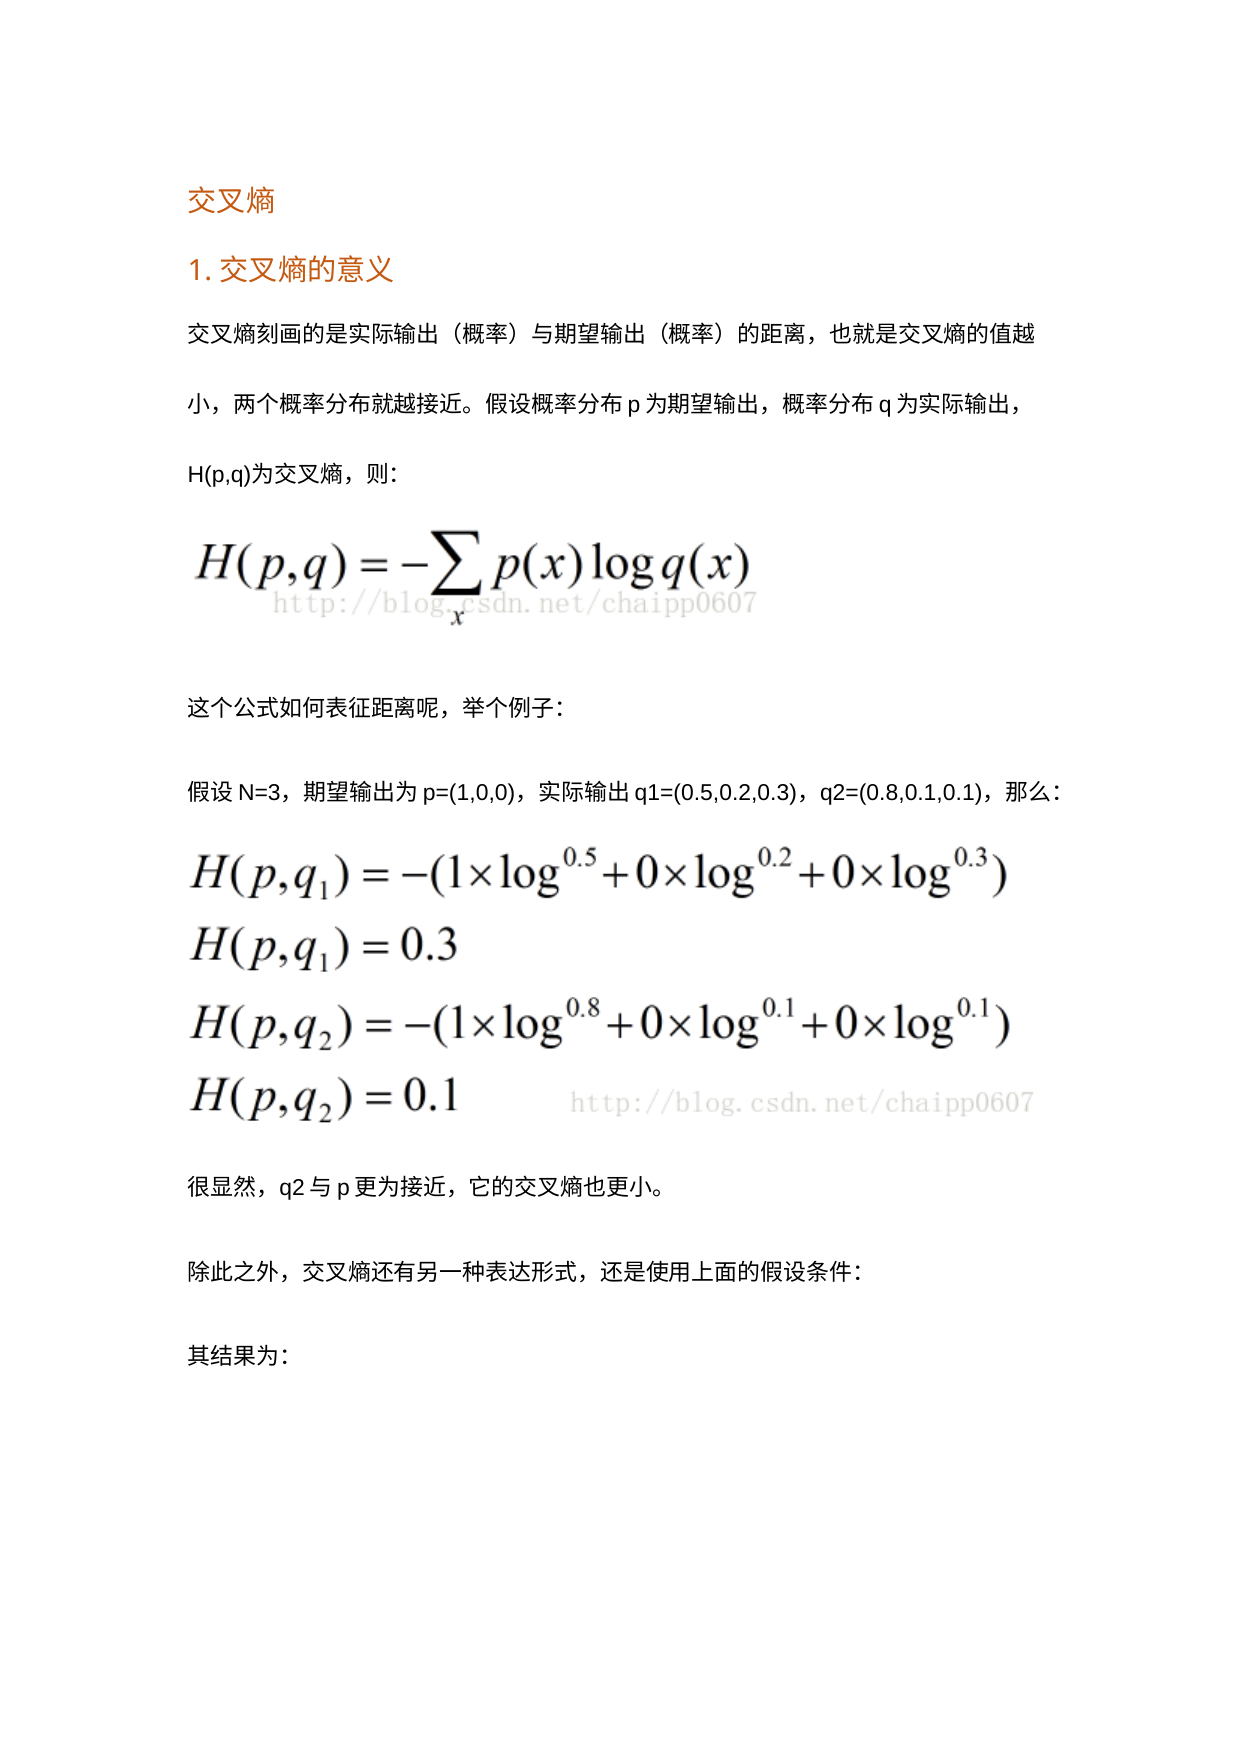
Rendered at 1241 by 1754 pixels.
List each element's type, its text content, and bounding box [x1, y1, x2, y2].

text 很显然，q2与p更为接近，它的交叉熵也更小。 [187, 1153, 1053, 1218]
picture [187, 524, 777, 635]
text 这个公式如何表征距离呢，举个例子： [187, 673, 1053, 738]
text 假设N=3，期望输出为p=(1,0,0)，实际输出q1=(0.5,0.2,0.3)，q2=(0.8,0.1,0.1)，那么： [187, 758, 1053, 823]
picture [187, 842, 1053, 1133]
subtitle 1. 交叉熵的意义 [187, 235, 1053, 300]
subtitle 交叉熵 [187, 166, 1053, 231]
text 交叉熵刻画的是实际输出（概率）与期望输出（概率）的距离，也就是交叉熵的值越小，两个概率分布就越接近。假设概率分布p为期望输出，概率分布q为实际输出，H(p,q)为交叉熵，则： [187, 300, 1053, 506]
text 其结果为： [187, 1322, 1053, 1387]
text 除此之外，交叉熵还有另一种表达形式，还是使用上面的假设条件： [187, 1238, 1053, 1303]
